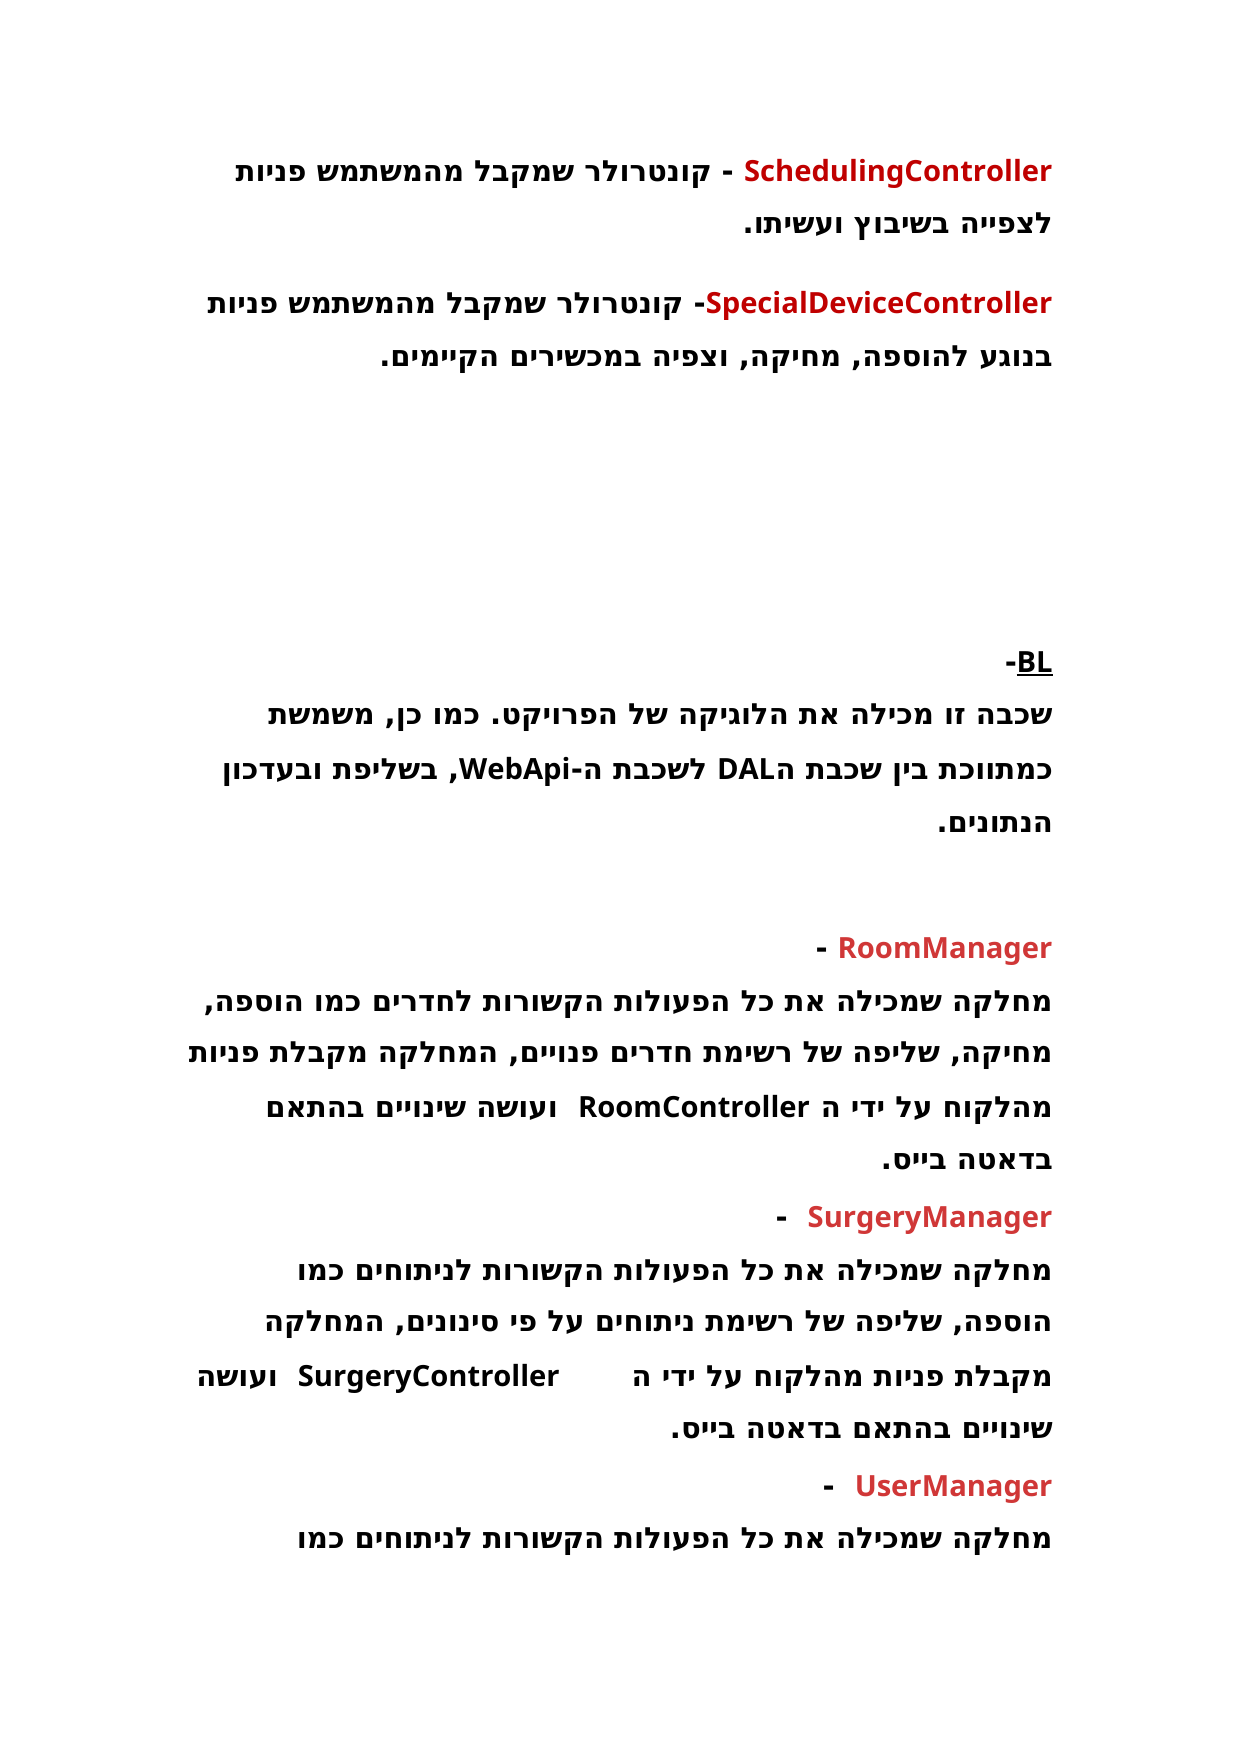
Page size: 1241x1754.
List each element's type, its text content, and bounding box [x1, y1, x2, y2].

text BL- שכבה זו מכילה את הלוגיקה של הפרויקט. כמו כן, משמשת כמתווכת בין שכבת הDAL לשכבת ה-WebApi, בשליפת ובעדכון הנתונים. [187, 641, 1053, 839]
text SpecialDeviceController- קונטרולר שמקבל מהמשתמש פניות בנוגע להוספה, מחיקה, וצפיה במכשירים הקיימים. [187, 283, 1053, 373]
